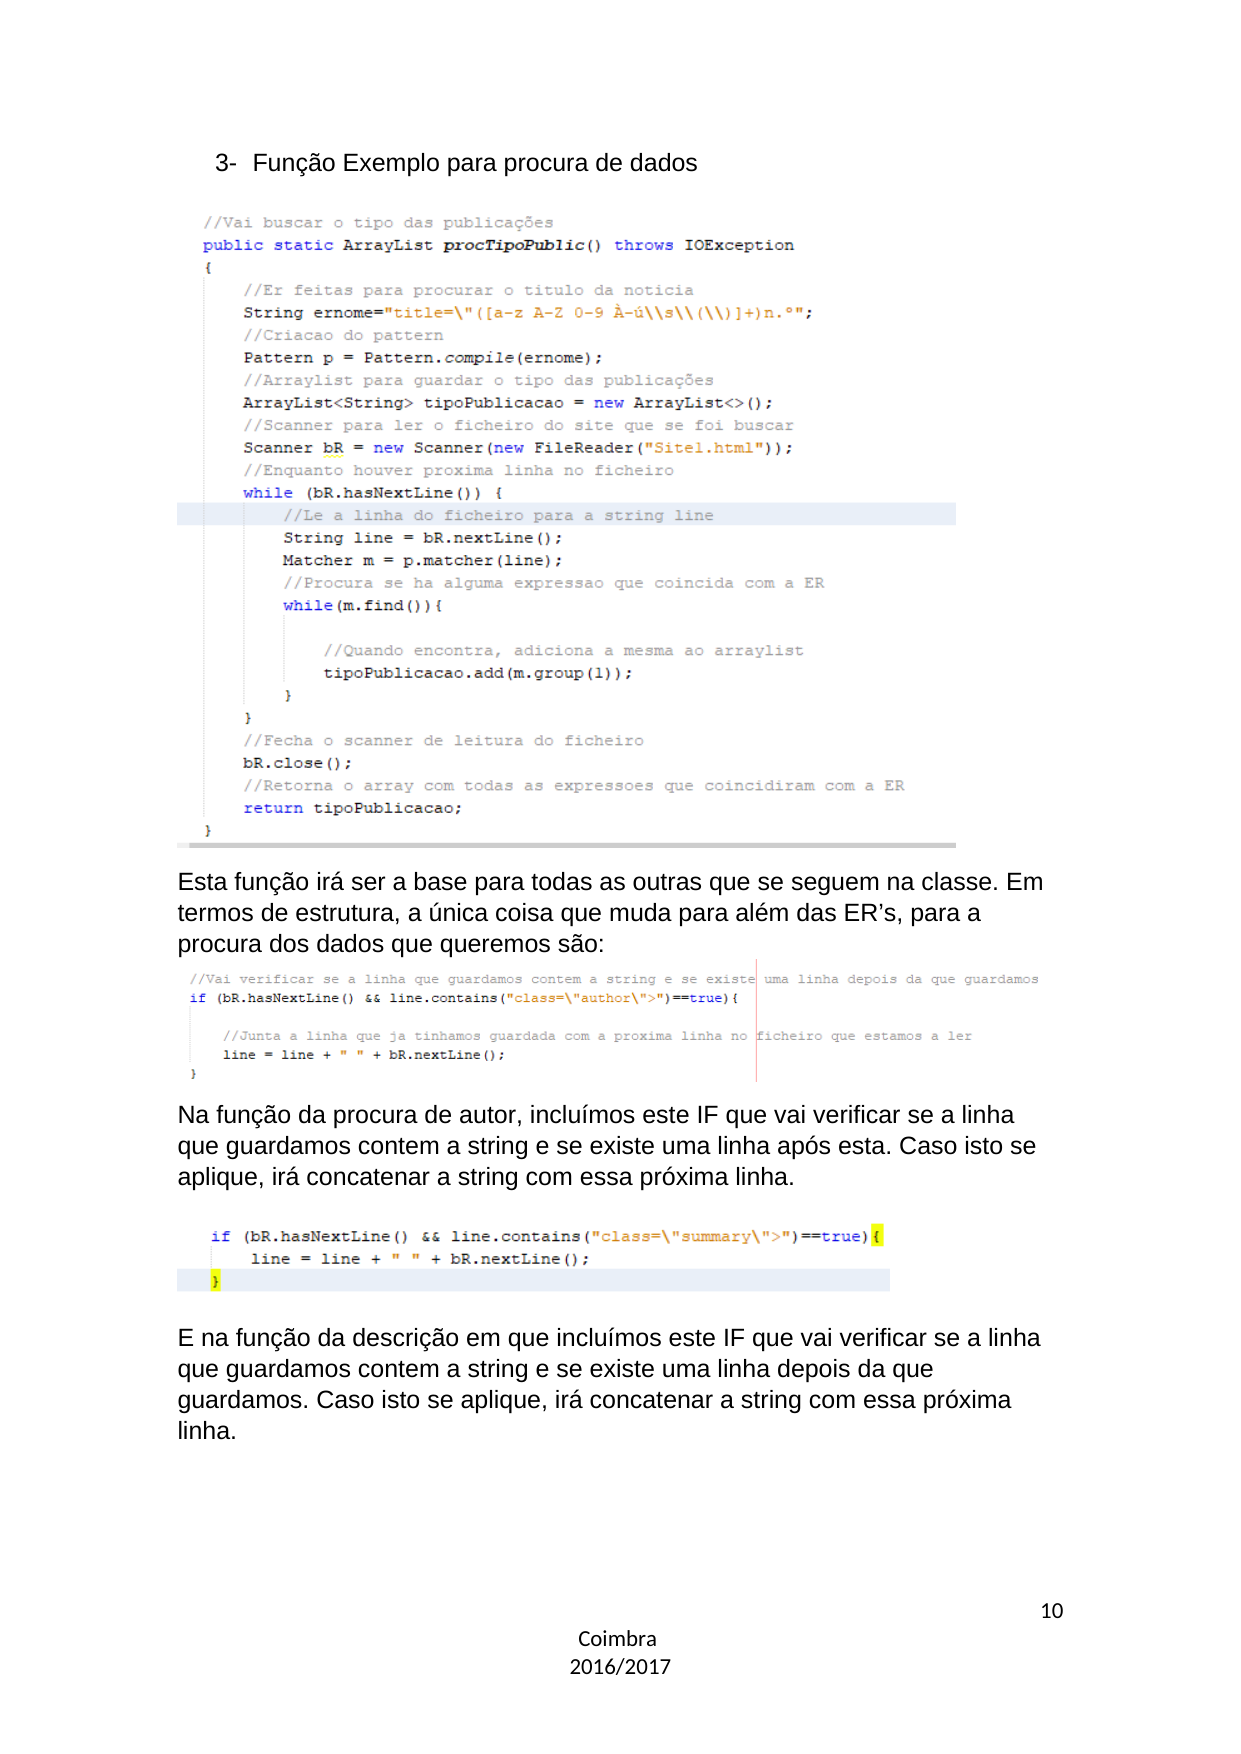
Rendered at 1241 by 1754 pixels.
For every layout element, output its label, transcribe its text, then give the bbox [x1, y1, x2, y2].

text Esta função irá ser a base para todas as outras que se seguem na classe. Em termos de estrutura, a única coisa que muda para além das ER’s, para a procura dos dados que queremos são: [177, 866, 1063, 959]
text Na função da procura de autor, incluímos este IF que vai verificar se a linha que guardamos contem a string e se existe uma linha após esta. Caso isto se aplique, irá concatenar a string com essa próxima linha. [177, 1100, 1063, 1191]
text E na função da descrição em que incluímos este IF que vai verificar se a linha que guardamos contem a string e se existe uma linha depois da que guardamos. Caso isto se aplique, irá concatenar a string com essa próxima linha. [177, 1323, 1063, 1444]
list Função Exemplo para procura de dados [215, 148, 1063, 176]
picture [177, 195, 956, 848]
picture [177, 959, 1063, 1082]
picture [177, 1210, 890, 1304]
